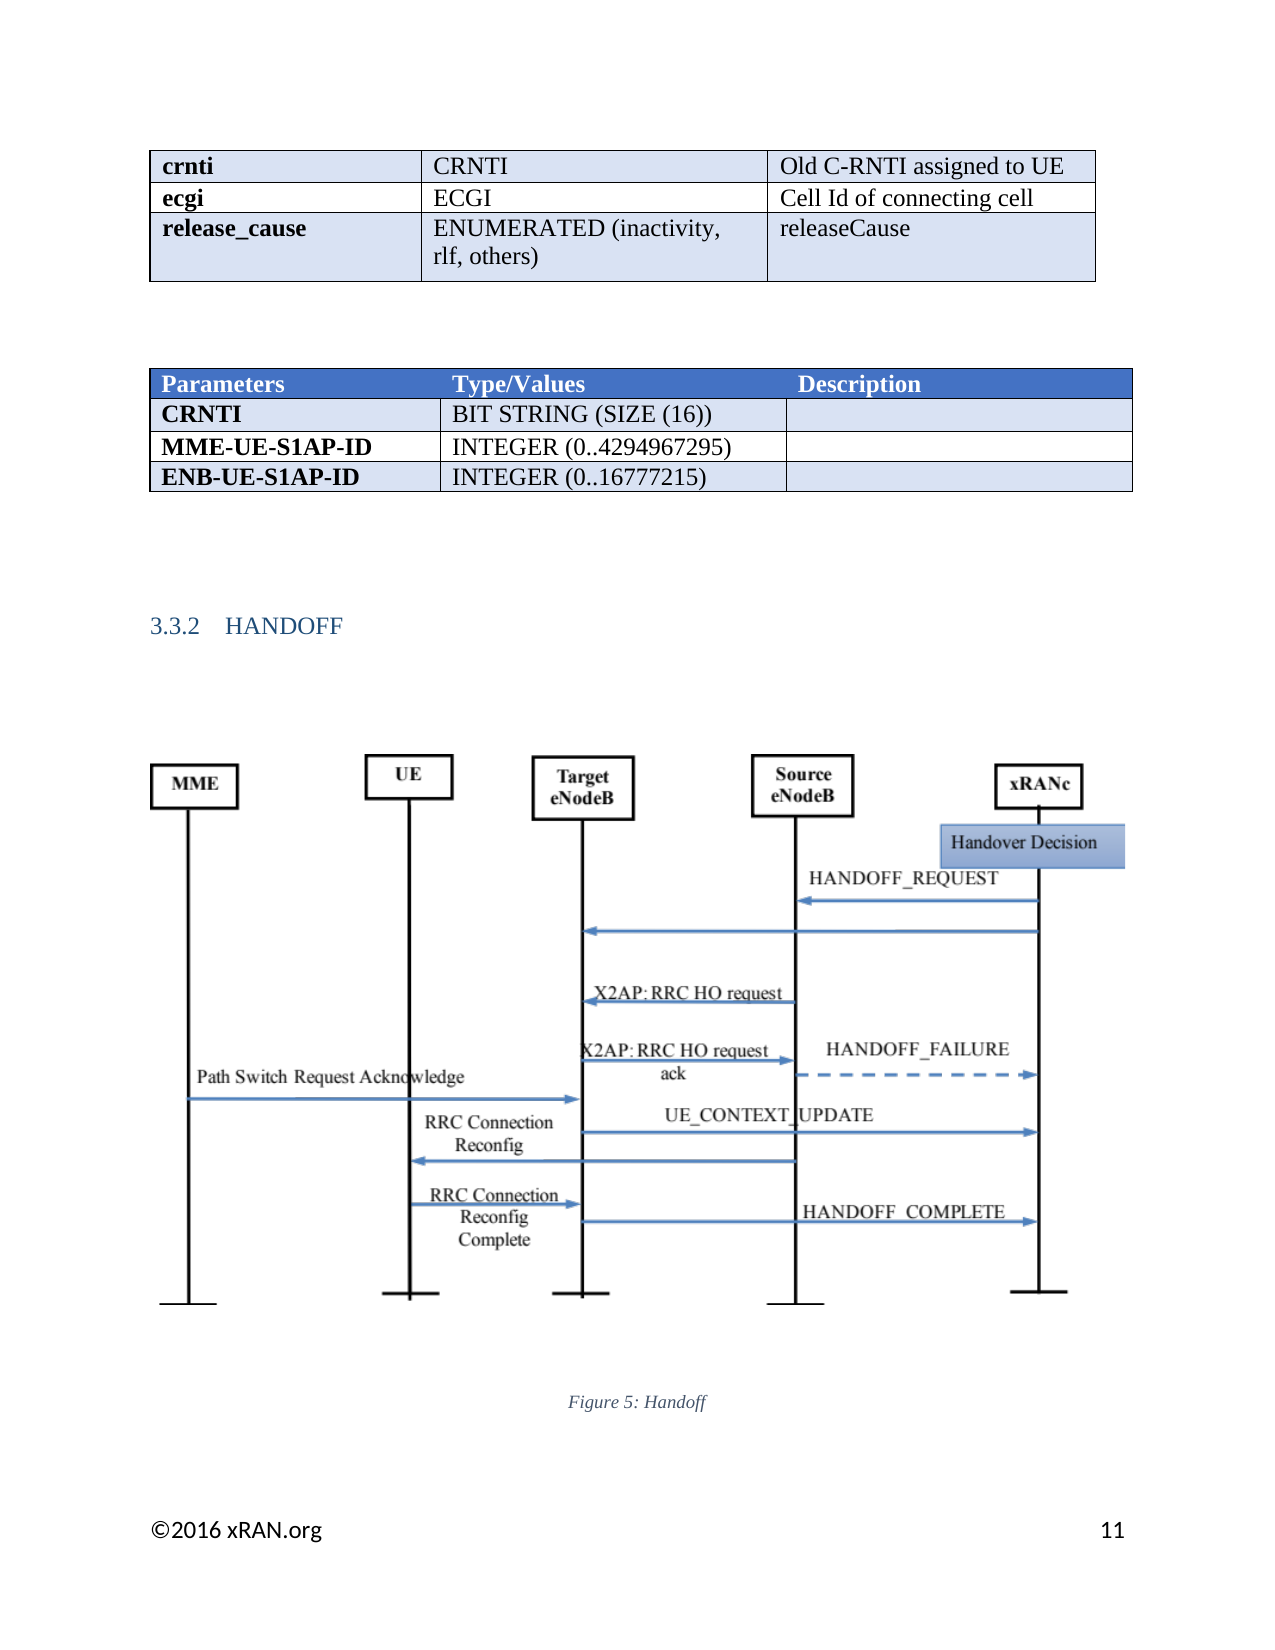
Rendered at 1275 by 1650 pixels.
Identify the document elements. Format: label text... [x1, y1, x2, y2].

table_cell ENUMERATED (inactivity, rlf, others) [422, 213, 767, 281]
table_cell INTEGER (0..4294967295) [441, 432, 786, 461]
table_cell [787, 462, 1132, 491]
table_cell Cell Id of connecting cell [768, 183, 1095, 212]
table_cell ECGI [422, 183, 767, 212]
table_header Description [786, 369, 1132, 398]
table_cell crnti [151, 151, 421, 182]
table_cell CRNTI [151, 399, 440, 431]
table_cell ENB-UE-S1AP-ID [151, 462, 440, 491]
table_cell ecgi [151, 183, 421, 212]
table_cell INTEGER (0..16777215) [441, 462, 786, 491]
table_cell release_cause [151, 213, 421, 281]
subtitle HANDOFF [150, 611, 1125, 640]
text Figure 5: Handoff [150, 1391, 1125, 1413]
table_cell BIT STRING (SIZE (16)) [441, 399, 786, 431]
table_cell MME-UE-S1AP-ID [151, 432, 440, 461]
table_cell [787, 432, 1132, 461]
table_header Type/Values [441, 369, 786, 398]
table_cell CRNTI [422, 151, 767, 182]
table_cell [787, 399, 1132, 431]
table_header Parameters [151, 369, 441, 398]
table_cell releaseCause [768, 213, 1095, 281]
table_cell Old C-RNTI assigned to UE [768, 151, 1095, 182]
